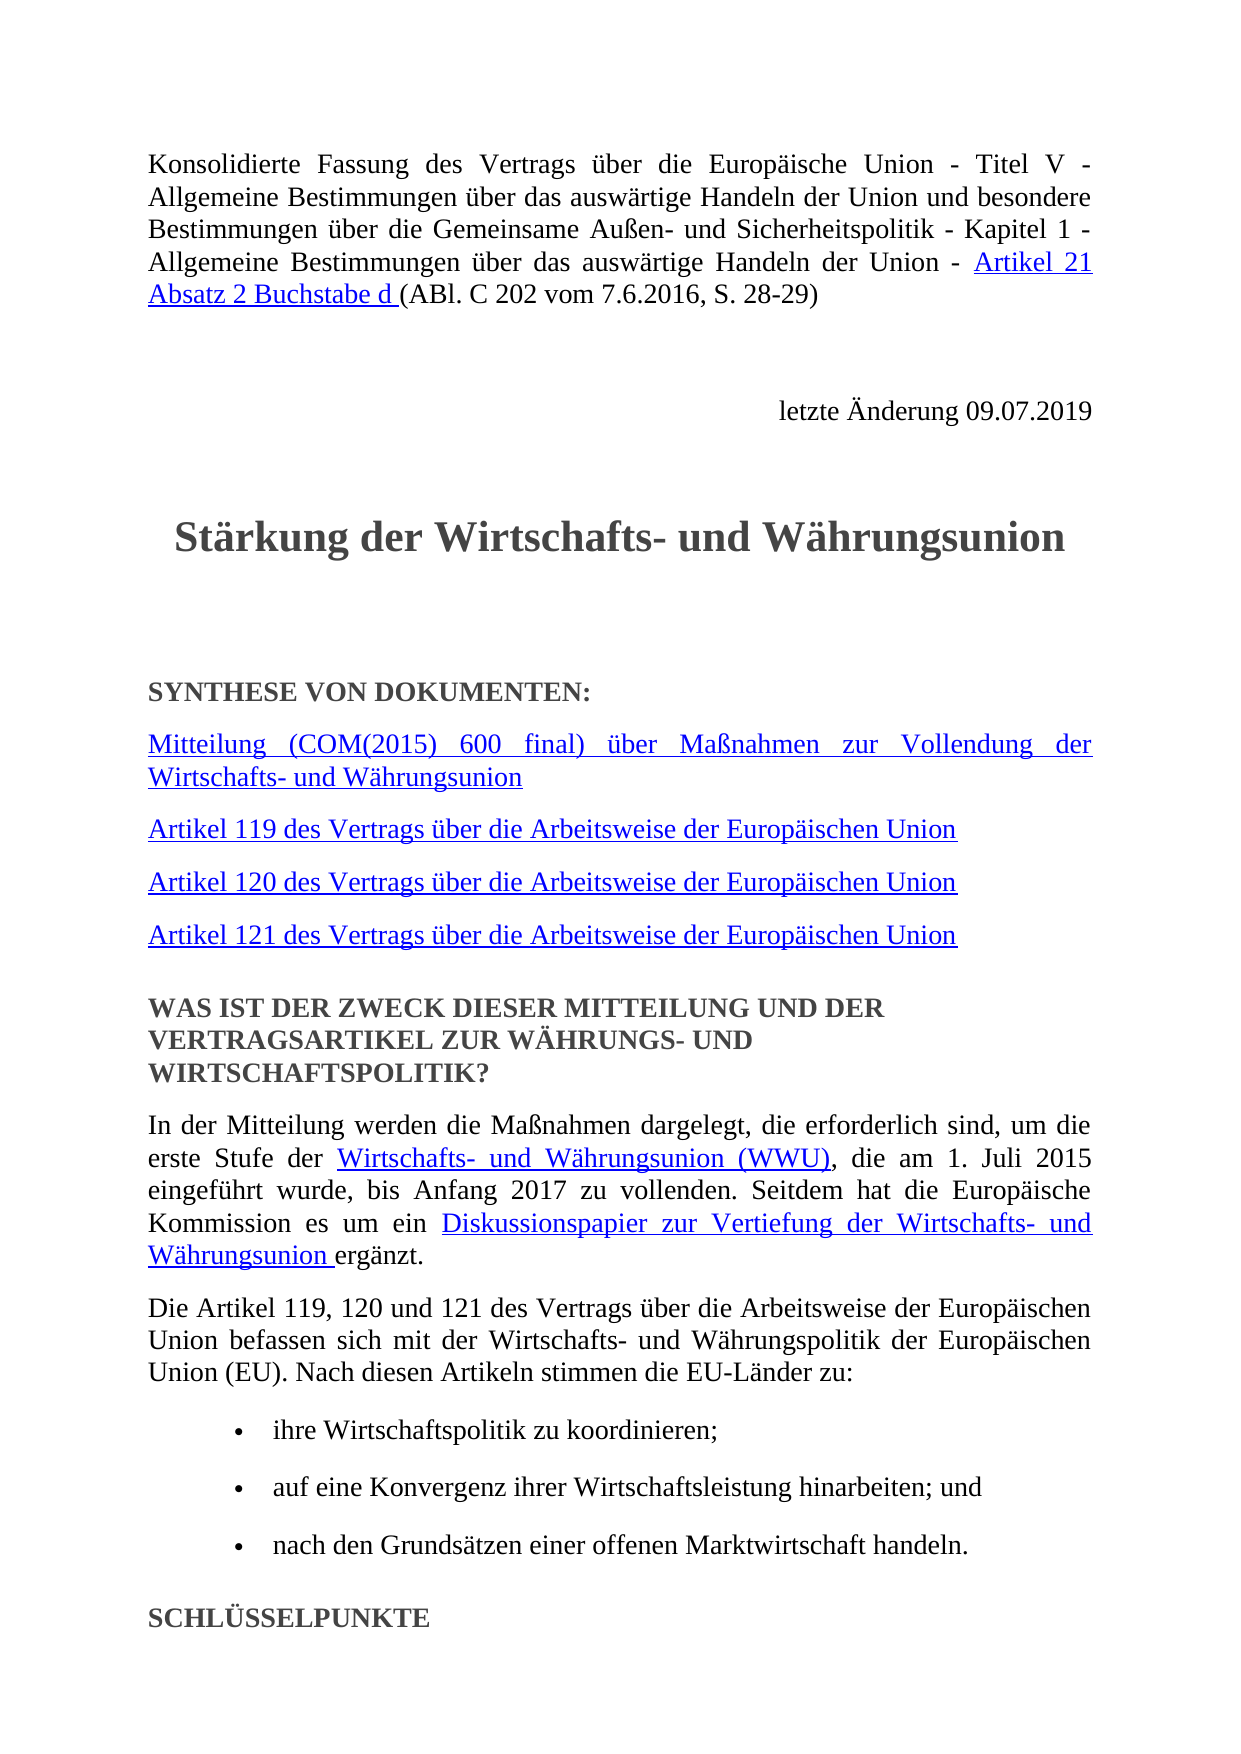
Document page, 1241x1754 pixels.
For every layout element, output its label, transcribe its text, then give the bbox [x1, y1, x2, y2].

text SYNTHESE VON DOKUMENTEN: [148, 675, 1093, 707]
text Konsolidierte Fassung des Vertrags über die Europäische Union - Titel V - Allgemeine Bestimmungen über das auswärtige Handeln der Union und besondere Bestimmungen über die Gemeinsame Außen- und Sicherheitspolitik - Kapitel 1 - Allgemeine Bestimmungen über das auswärtige Handeln der Union - Artikel 21 Absatz 2 Buchstabe d (ABl. C 202 vom 7.6.2016, S. 28-29) [148, 148, 1093, 309]
text letzte Änderung 09.07.2019 [148, 394, 1093, 426]
list nach den Grundsätzen einer offenen Marktwirtschaft handeln. [235, 1528, 1093, 1560]
text Artikel 119 des Vertrags über die Arbeitsweise der Europäischen Union [148, 812, 1093, 845]
text Artikel 121 des Vertrags über die Arbeitsweise der Europäischen Union [148, 918, 1093, 950]
list auf eine Konvergenz ihrer Wirtschaftsleistung hinarbeiten; und [235, 1470, 1093, 1503]
text WAS IST DER ZWECK DIESER MITTEILUNG UND DER VERTRAGSARTIKEL ZUR WÄHRUNGS- UND WIRTSCHAFTSPOLITIK? [148, 991, 1093, 1088]
text Artikel 120 des Vertrags über die Arbeitsweise der Europäischen Union [148, 865, 1093, 898]
text Mitteilung (COM(2015) 600 final) über Maßnahmen zur Vollendung der Wirtschafts- und Währungsunion [148, 757, 1093, 792]
text In der Mitteilung werden die Maßnahmen dargelegt, die erforderlich sind, um die erste Stufe der Wirtschafts- und Währungsunion (WWU), die am 1. Juli 2015 eingeführt wurde, bis Anfang 2017 zu vollenden. Seitdem hat die Europäische Kommission es um ein Diskussionspapier zur Vertiefung der Wirtschafts- und Währungsunion ergänzt. [148, 1108, 1093, 1270]
text Mitteilung (COM(2015) 600 final) über Maßnahmen zur Vollendung der Wirtschafts- und Währungsunion [148, 727, 1093, 756]
text Die Artikel 119, 120 und 121 des Vertrags über die Arbeitsweise der Europäischen Union befassen sich mit der Wirtschafts- und Währungspolitik der Europäischen Union (EU). Nach diesen Artikeln stimmen die EU-Länder zu: [148, 1291, 1093, 1388]
list ihre Wirtschaftspolitik zu koordinieren; [235, 1413, 1093, 1445]
text SCHLÜSSELPUNKTE [148, 1601, 1093, 1633]
text Stärkung der Wirtschafts- und Währungsunion [148, 511, 1093, 561]
